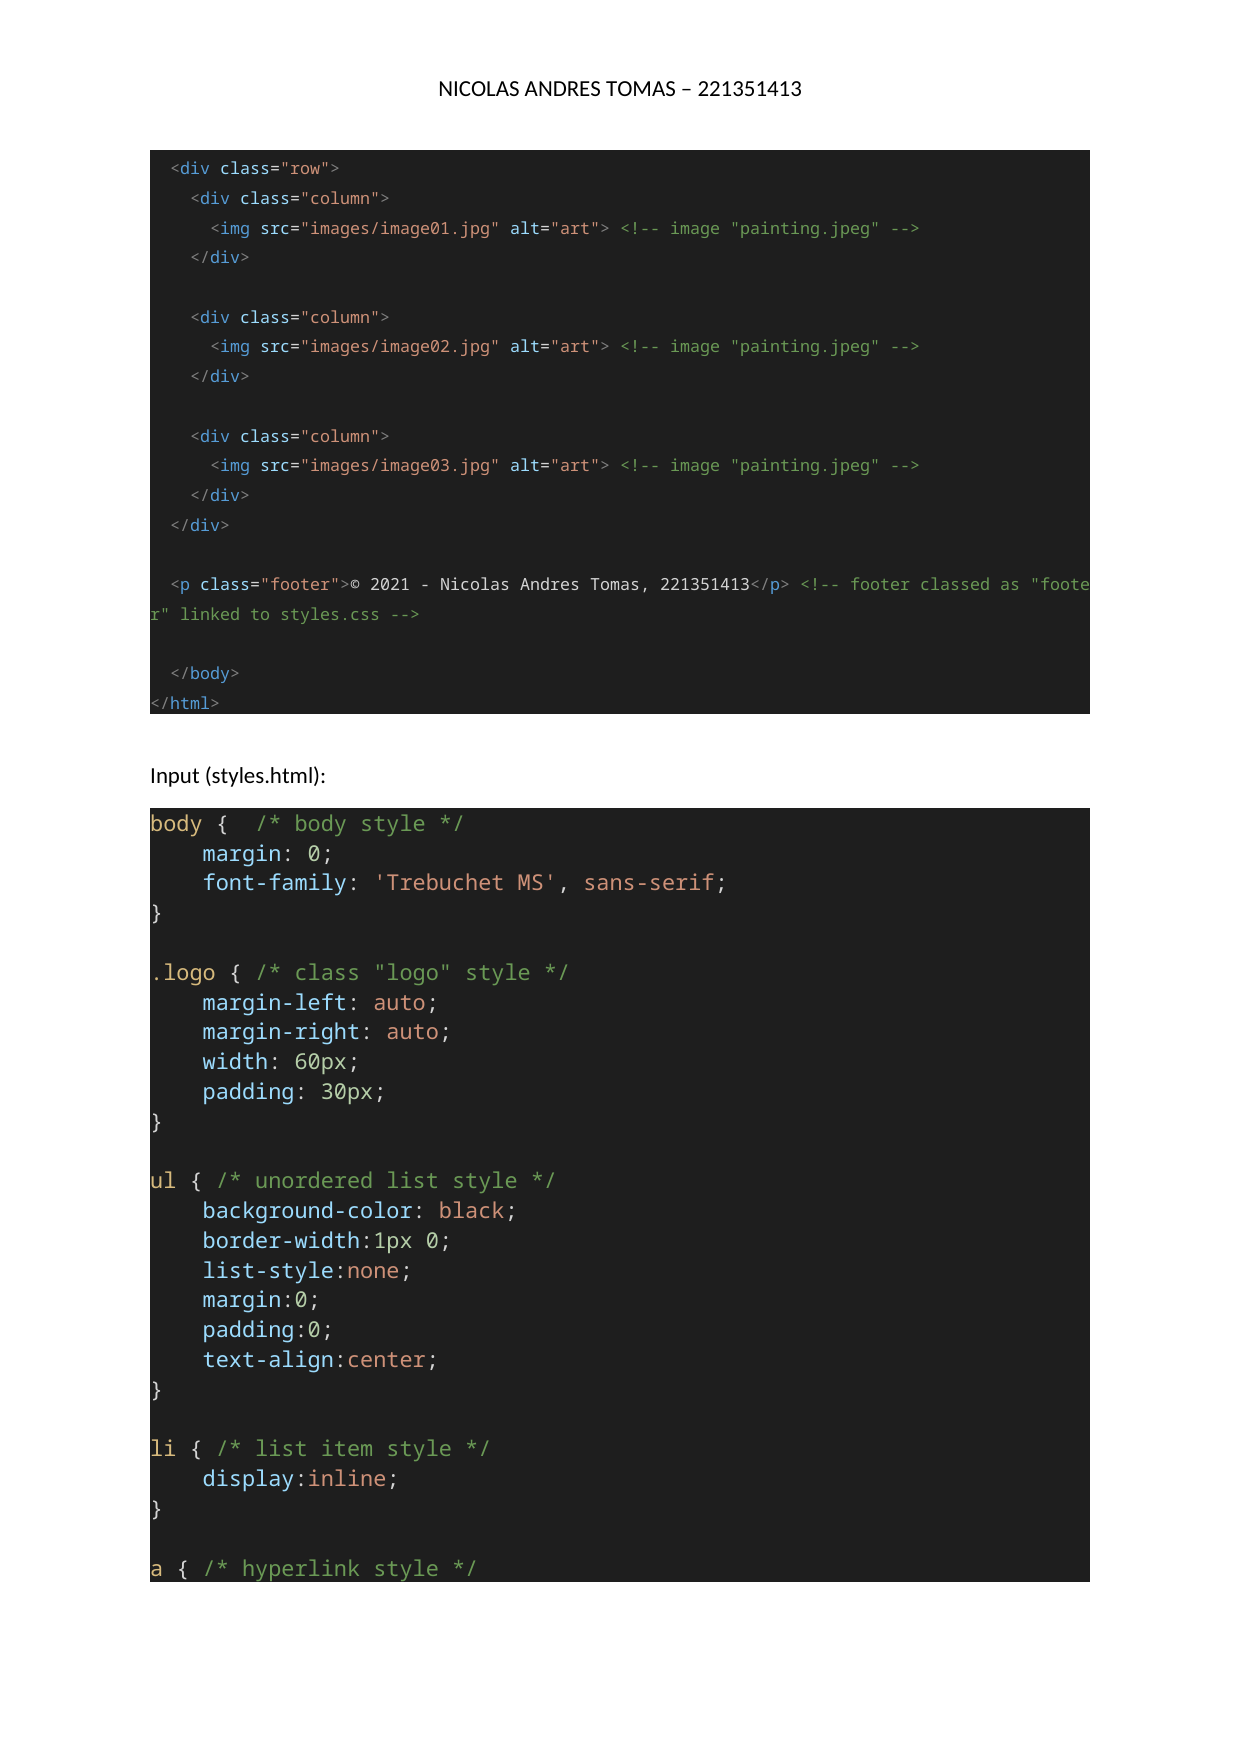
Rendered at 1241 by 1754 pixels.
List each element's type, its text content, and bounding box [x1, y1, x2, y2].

text <div class="column"> [150, 180, 1090, 209]
text <img src="images/image01.jpg" alt="art"> <!-- image "painting.jpeg" --> [150, 209, 1090, 239]
text } [150, 1374, 1090, 1404]
text </body> [150, 655, 1090, 684]
text padding: 30px; [150, 1076, 1090, 1106]
text width: 60px; [150, 1046, 1090, 1076]
text <p class="footer">© 2021 - Nicolas Andres Tomas, 221351413</p> <!-- footer classed as "footer" linked to styles.css --> [150, 566, 1090, 625]
text border-width:1px 0; [150, 1225, 1090, 1255]
text font-family: 'Trebuchet MS', sans-serif; [150, 867, 1090, 897]
text display:inline; [150, 1463, 1090, 1493]
text <div class="row"> [150, 150, 1090, 180]
text ul { /* unordered list style */ [150, 1165, 1090, 1195]
text Input (styles.html): [150, 761, 1090, 789]
text body { /* body style */ [150, 808, 1090, 838]
text .logo { /* class "logo" style */ [150, 957, 1090, 987]
text li { /* list item style */ [150, 1433, 1090, 1463]
text } [150, 1106, 1090, 1136]
text margin: 0; [150, 838, 1090, 867]
text margin-right: auto; [150, 1016, 1090, 1046]
text <div class="column"> [150, 417, 1090, 447]
text background-color: black; [150, 1195, 1090, 1225]
text </html> [150, 684, 1090, 714]
text a { /* hyperlink style */ [150, 1553, 1090, 1582]
text list-style:none; [150, 1255, 1090, 1284]
text </div> [150, 239, 1090, 269]
text text-align:center; [150, 1344, 1090, 1374]
text padding:0; [150, 1314, 1090, 1344]
text margin:0; [150, 1284, 1090, 1314]
text } [150, 1493, 1090, 1523]
text margin-left: auto; [150, 987, 1090, 1016]
text <img src="images/image02.jpg" alt="art"> <!-- image "painting.jpeg" --> [150, 328, 1090, 358]
text </div> [150, 358, 1090, 387]
text <img src="images/image03.jpg" alt="art"> <!-- image "painting.jpeg" --> [150, 447, 1090, 477]
text <div class="column"> [150, 298, 1090, 328]
text </div> [150, 506, 1090, 536]
text </div> [150, 477, 1090, 506]
text } [150, 897, 1090, 927]
